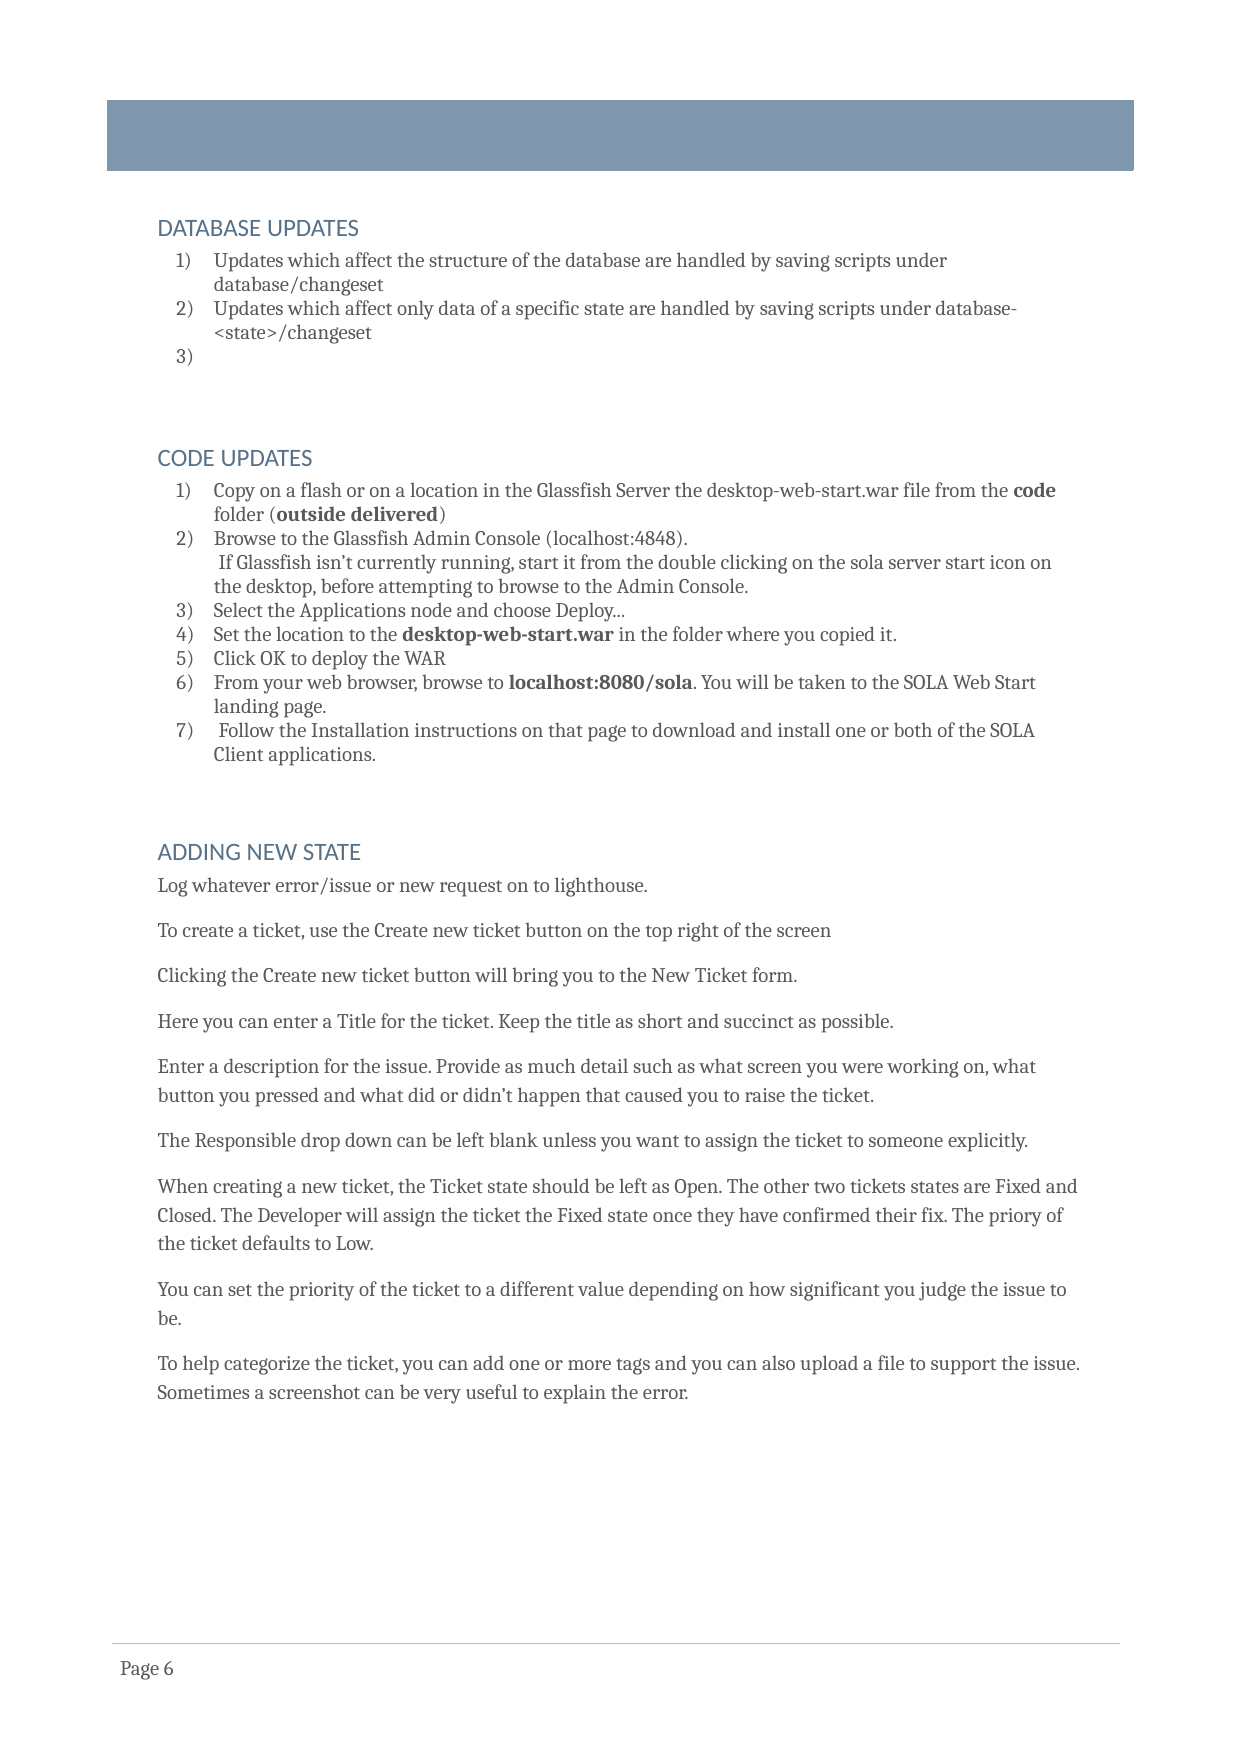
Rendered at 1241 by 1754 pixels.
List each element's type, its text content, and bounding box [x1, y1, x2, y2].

subtitle CODE UPDATES [157, 442, 1083, 472]
text Clicking the Create new ticket button will bring you to the New Ticket form. [157, 964, 1083, 988]
list Select the Applications node and choose Deploy... [176, 598, 1083, 622]
text To help categorize the ticket, you can add one or more tags and you can also upload a file to support the issue. Sometimes a screenshot can be very useful to explain the error. [157, 1352, 1083, 1404]
text To create a ticket, use the Create new ticket button on the top right of the screen [157, 919, 1083, 943]
text The Responsible drop down can be left blank unless you want to assign the ticket to someone explicitly. [157, 1129, 1083, 1153]
subtitle ADDING NEW STATE [157, 837, 1083, 867]
list Follow the Installation instructions on that page to download and install one or both of the SOLA Client applications. [176, 718, 1083, 766]
list From your web browser, browse to localhost:8080/sola. You will be taken to the SOLA Web Start landing page. [176, 670, 1083, 718]
text You can set the priority of the ticket to a different value depending on how significant you judge the issue to be. [157, 1277, 1083, 1330]
list Copy on a flash or on a location in the Glassfish Server the desktop-web-start.war file from the code folder (outside delivered) [176, 479, 1083, 527]
list Updates which affect the structure of the database are handled by saving scripts under database/changeset [176, 248, 1083, 296]
text Here you can enter a Title for the ticket. Keep the title as short and succinct as possible. [157, 1009, 1083, 1033]
text Log whatever error/issue or new request on to lighthouse. [157, 873, 1083, 897]
subtitle DATABASE UPDATES [157, 212, 1083, 242]
list Updates which affect only data of a specific state are handled by saving scripts under database-<state>/changeset [176, 296, 1083, 344]
list Set the location to the desktop-web-start.war in the folder where you copied it. [176, 622, 1083, 646]
list If Glassfish isn’t currently running, start it from the double clicking on the sola server start icon on the desktop, before attempting to browse to the Admin Console. [214, 551, 1083, 598]
list Click OK to deploy the WAR [176, 646, 1083, 670]
list Browse to the Glassfish Admin Console (localhost:4848). [176, 527, 1083, 551]
text When creating a new ticket, the Ticket state should be left as Open. The other two tickets states are Fixed and Closed. The Developer will assign the ticket the Fixed state once they have confirmed their fix. The priory of the ticket defaults to Low. [157, 1174, 1083, 1256]
text Enter a description for the issue. Provide as much detail such as what screen you were working on, what button you pressed and what did or didn’t happen that caused you to raise the ticket. [157, 1055, 1083, 1108]
